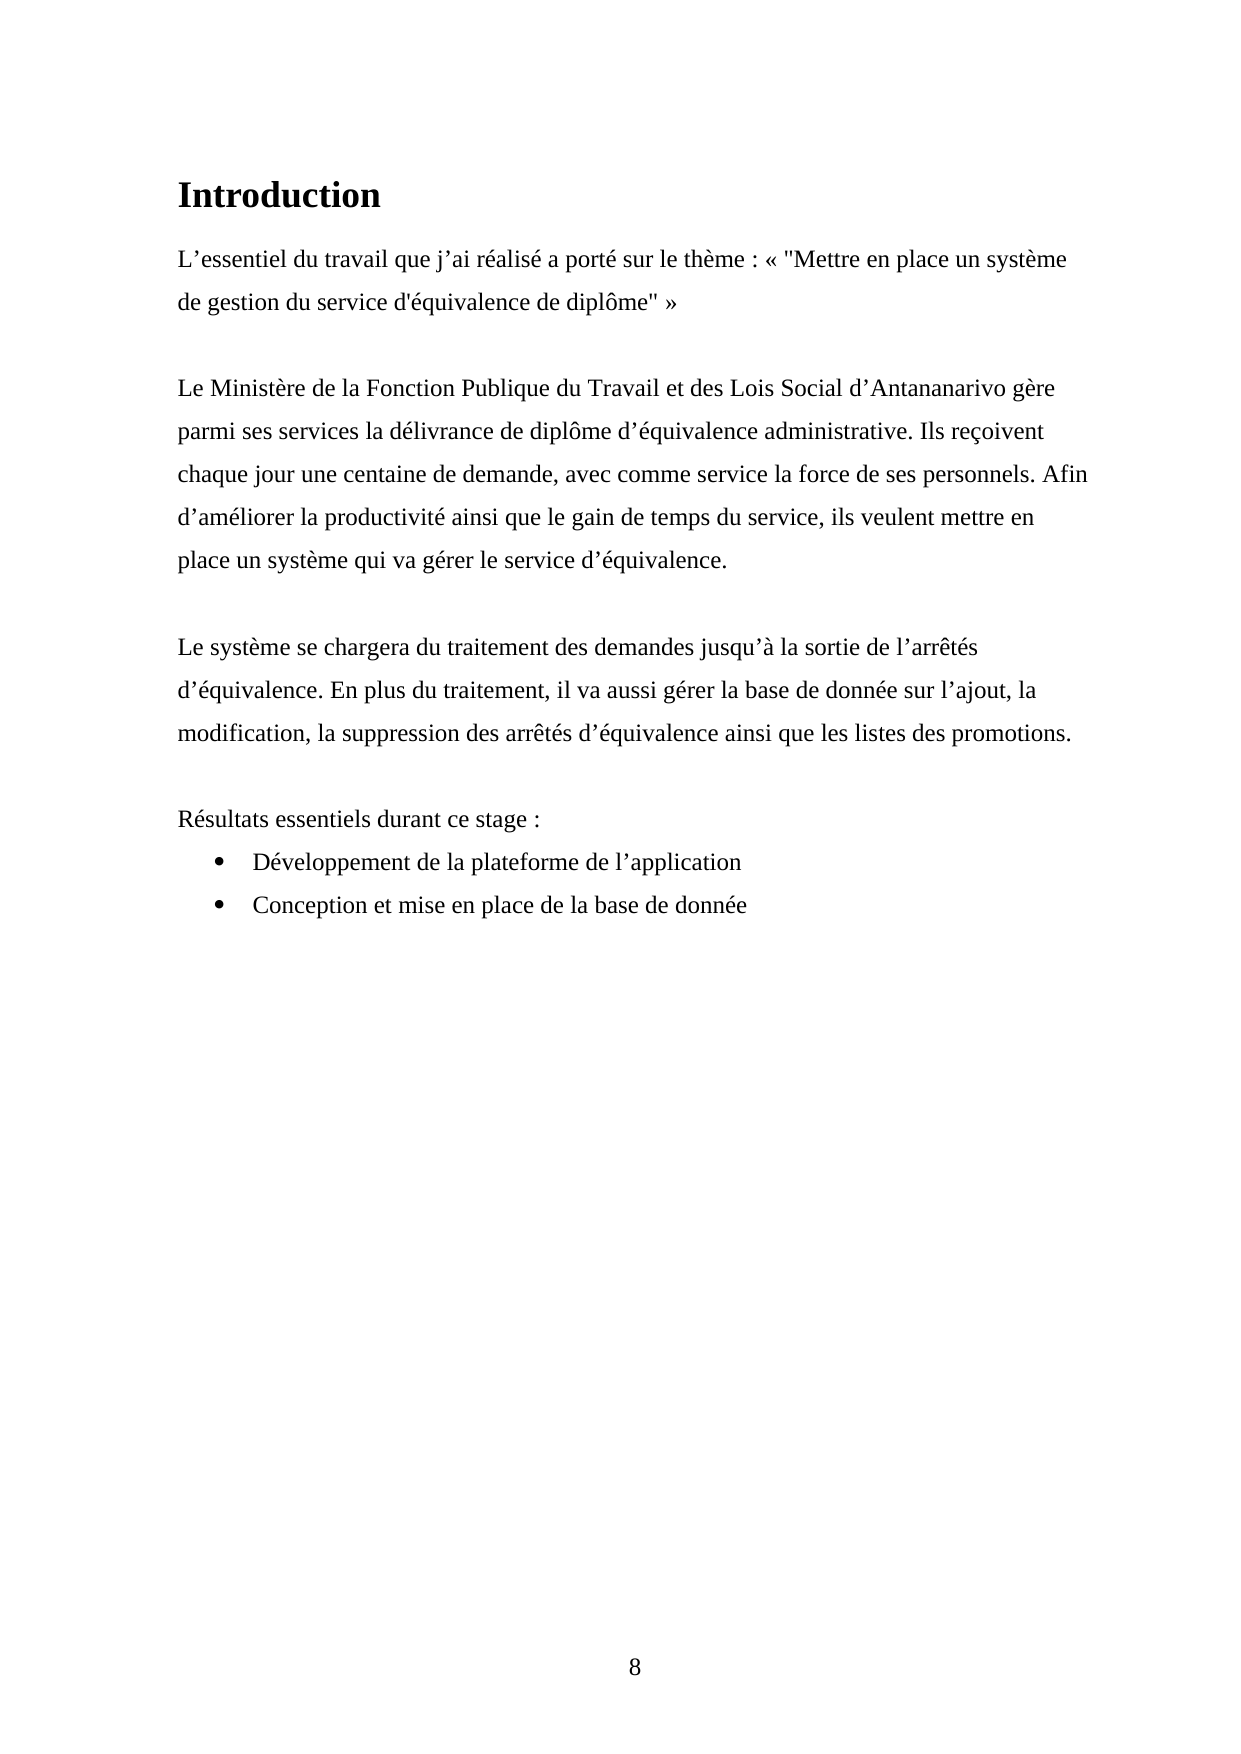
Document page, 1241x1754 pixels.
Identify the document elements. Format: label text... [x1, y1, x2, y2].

text Résultats essentiels durant ce stage : [177, 804, 1092, 833]
text Le Ministère de la Fonction Publique du Travail et des Lois Social d’Antananarivo gère parmi ses services la délivrance de diplôme d’équivalence administrative. Ils reçoivent chaque jour une centaine de demande, avec comme service la force de ses personnels. Afin d’améliorer la productivité ainsi que le gain de temps du service, ils veulent mettre en place un système qui va gérer le service d’équivalence. [177, 373, 1092, 574]
text L’essentiel du travail que j’ai réalisé a porté sur le thème : « » [177, 244, 1092, 316]
text Le système se chargera du traitement des demandes jusqu’à la sortie de l’arrêtés d’équivalence. En plus du traitement, il va aussi gérer la base de donnée sur l’ajout, la modification, la suppression des arrêtés d’équivalence ainsi que les listes des promotions. [177, 632, 1092, 790]
subtitle Introduction [177, 173, 1092, 216]
list Développement de la plateforme de l’application [215, 847, 1092, 876]
list Conception et mise en place de la base de donnée [215, 891, 1092, 919]
